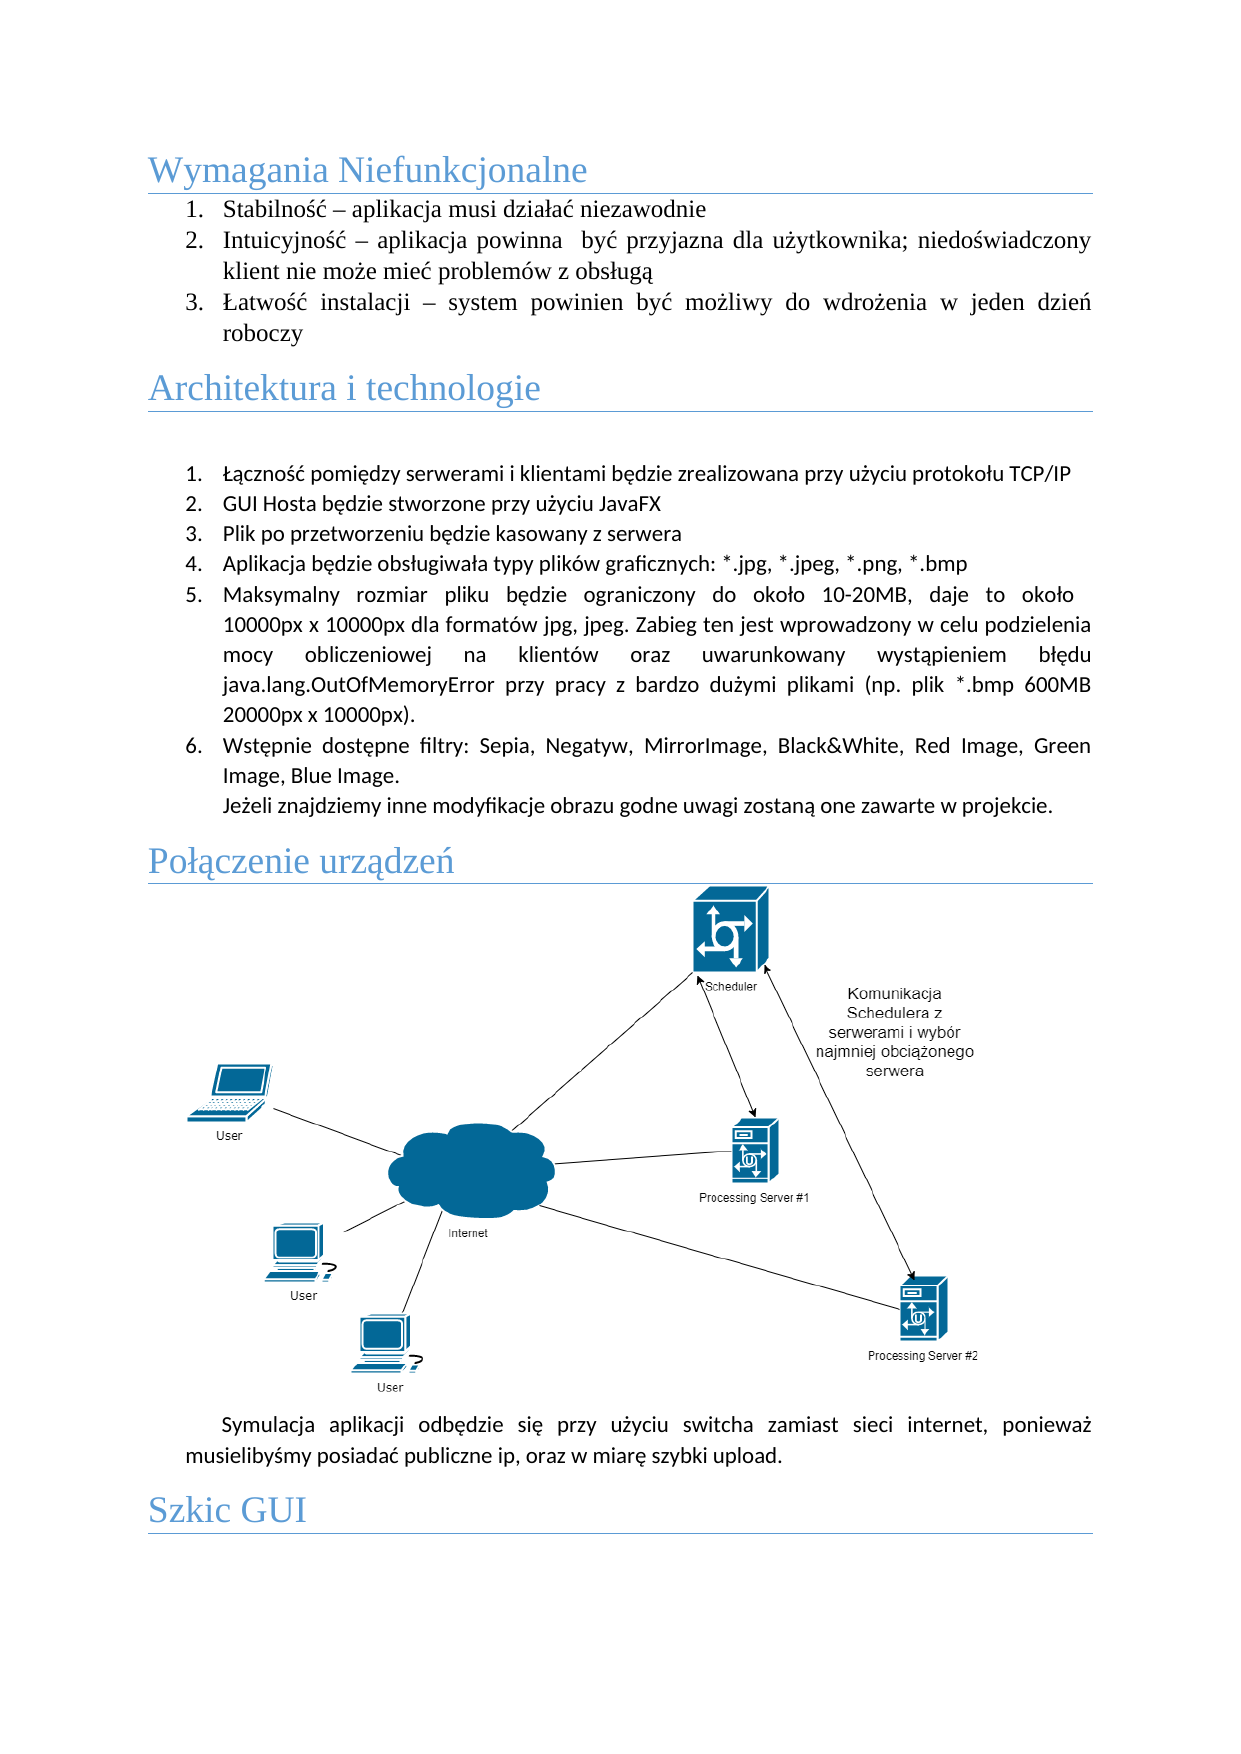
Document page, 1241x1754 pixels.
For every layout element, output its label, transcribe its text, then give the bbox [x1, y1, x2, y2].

list Plik po przetworzeniu będzie kasowany z serwera [185, 519, 1093, 547]
text Szkic GUI [148, 1488, 1093, 1533]
list Łączność pomiędzy serwerami i klientami będzie zrealizowana przy użyciu protokołu TCP/IP [185, 459, 1093, 487]
text Połączenie urządzeń [148, 838, 1093, 883]
picture [185, 884, 978, 1392]
list Maksymalny rozmiar pliku będzie ograniczony do około 10-20MB, daje to około 10000px x 10000px dla formatów jpg, jpeg. Zabieg ten jest wprowadzony w celu podzielenia mocy obliczeniowej na klientów oraz uwarunkowany wystąpieniem błędu java.lang.OutOfMemoryError przy pracy z bardzo dużymi plikami (np. plik *.bmp 600MB 20000px x 10000px). [185, 580, 1093, 728]
list Intuicyjność – aplikacja powinna być przyjazna dla użytkownika; niedoświadczony klient nie może mieć problemów z obsługą [185, 225, 1093, 285]
list Stabilność – aplikacja musi działać niezawodnie [185, 194, 1093, 223]
text Architektura i technologie [148, 366, 1093, 411]
text Symulacja aplikacji odbędzie się przy użyciu switcha zamiast sieci internet, ponieważ musielibyśmy posiadać publiczne ip, oraz w miarę szybki upload. [185, 1411, 1093, 1469]
list Wstępnie dostępne filtry: Sepia, Negatyw, MirrorImage, Black&White, Red Image, Green Image, Blue Image. [185, 731, 1093, 789]
list GUI Hosta będzie stworzone przy użyciu JavaFX [185, 489, 1093, 517]
list Łatwość instalacji – system powinien być możliwy do wdrożenia w jeden dzień roboczy [185, 287, 1093, 347]
list Aplikacja będzie obsługiwała typy plików graficznych: *.jpg, *.jpeg, *.png, *.bmp [185, 549, 1093, 577]
text Wymagania Niefunkcjonalne [148, 148, 1093, 193]
list Jeżeli znajdziemy inne modyfikacje obrazu godne uwagi zostaną one zawarte w projekcie. [223, 791, 1093, 819]
